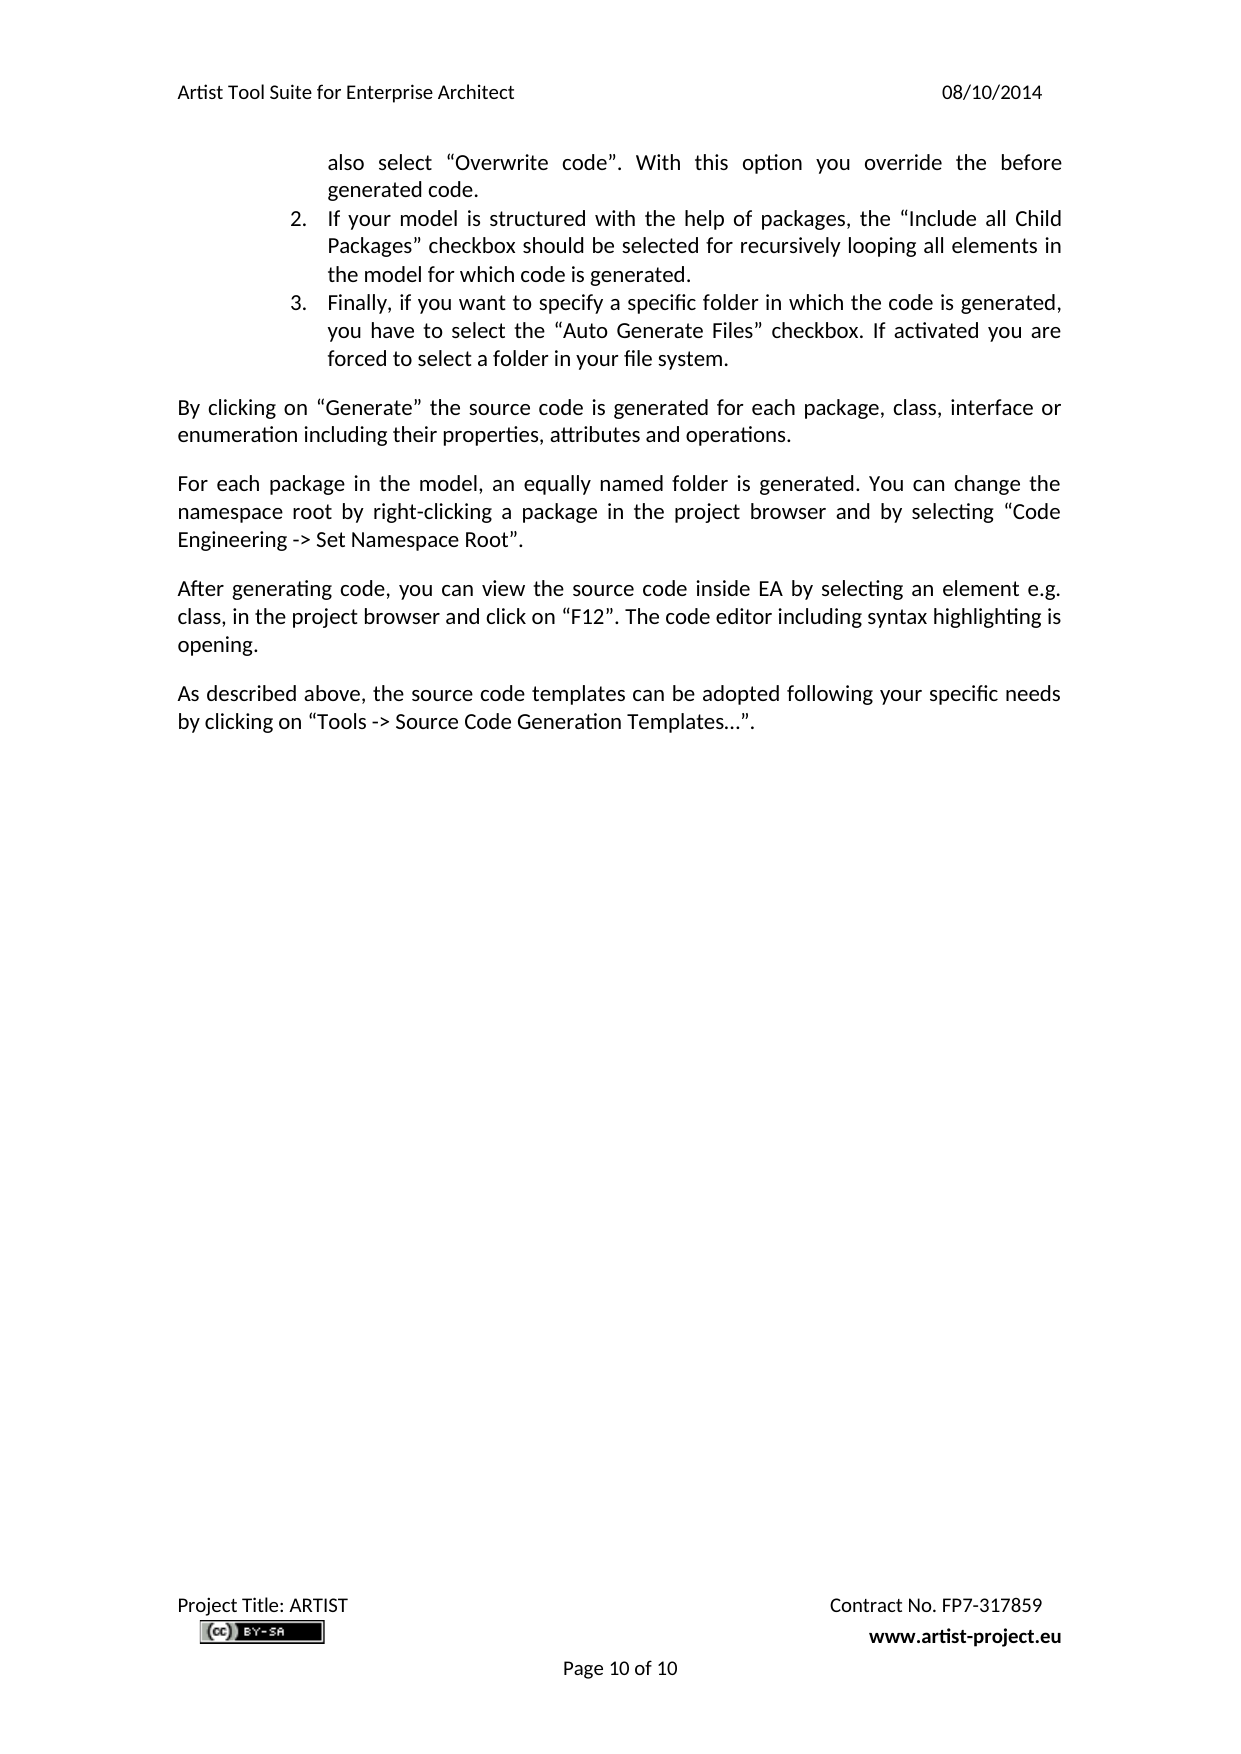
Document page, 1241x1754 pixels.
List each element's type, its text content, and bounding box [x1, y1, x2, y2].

text For each package in the model, an equally named folder is generated. You can change the namespace root by right-clicking a package in the project browser and by selecting “Code Engineering -> Set Namespace Root”. [177, 469, 1063, 553]
list If your model is structured with the help of packages, the “Include all Child Packages” checkbox should be selected for recursively looping all elements in the model for which code is generated. [290, 204, 1063, 288]
list Finally, if you want to specify a specific folder in which the code is generated, you have to select the “Auto Generate Files” checkbox. If activated you are forced to select a folder in your file system. [290, 288, 1063, 372]
text As described above, the source code templates can be adopted following your specific needs by clicking on “Tools -> Source Code Generation Templates…”. [177, 679, 1063, 735]
picture [199, 1620, 325, 1644]
text After generating code, you can view the source code inside EA by selecting an element e.g. class, in the project browser and click on “F12”. The code editor including syntax highlighting is opening. [177, 574, 1063, 658]
text By clicking on “Generate” the source code is generated for each package, class, interface or enumeration including their properties, attributes and operations. [177, 393, 1063, 449]
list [290, 148, 1063, 204]
